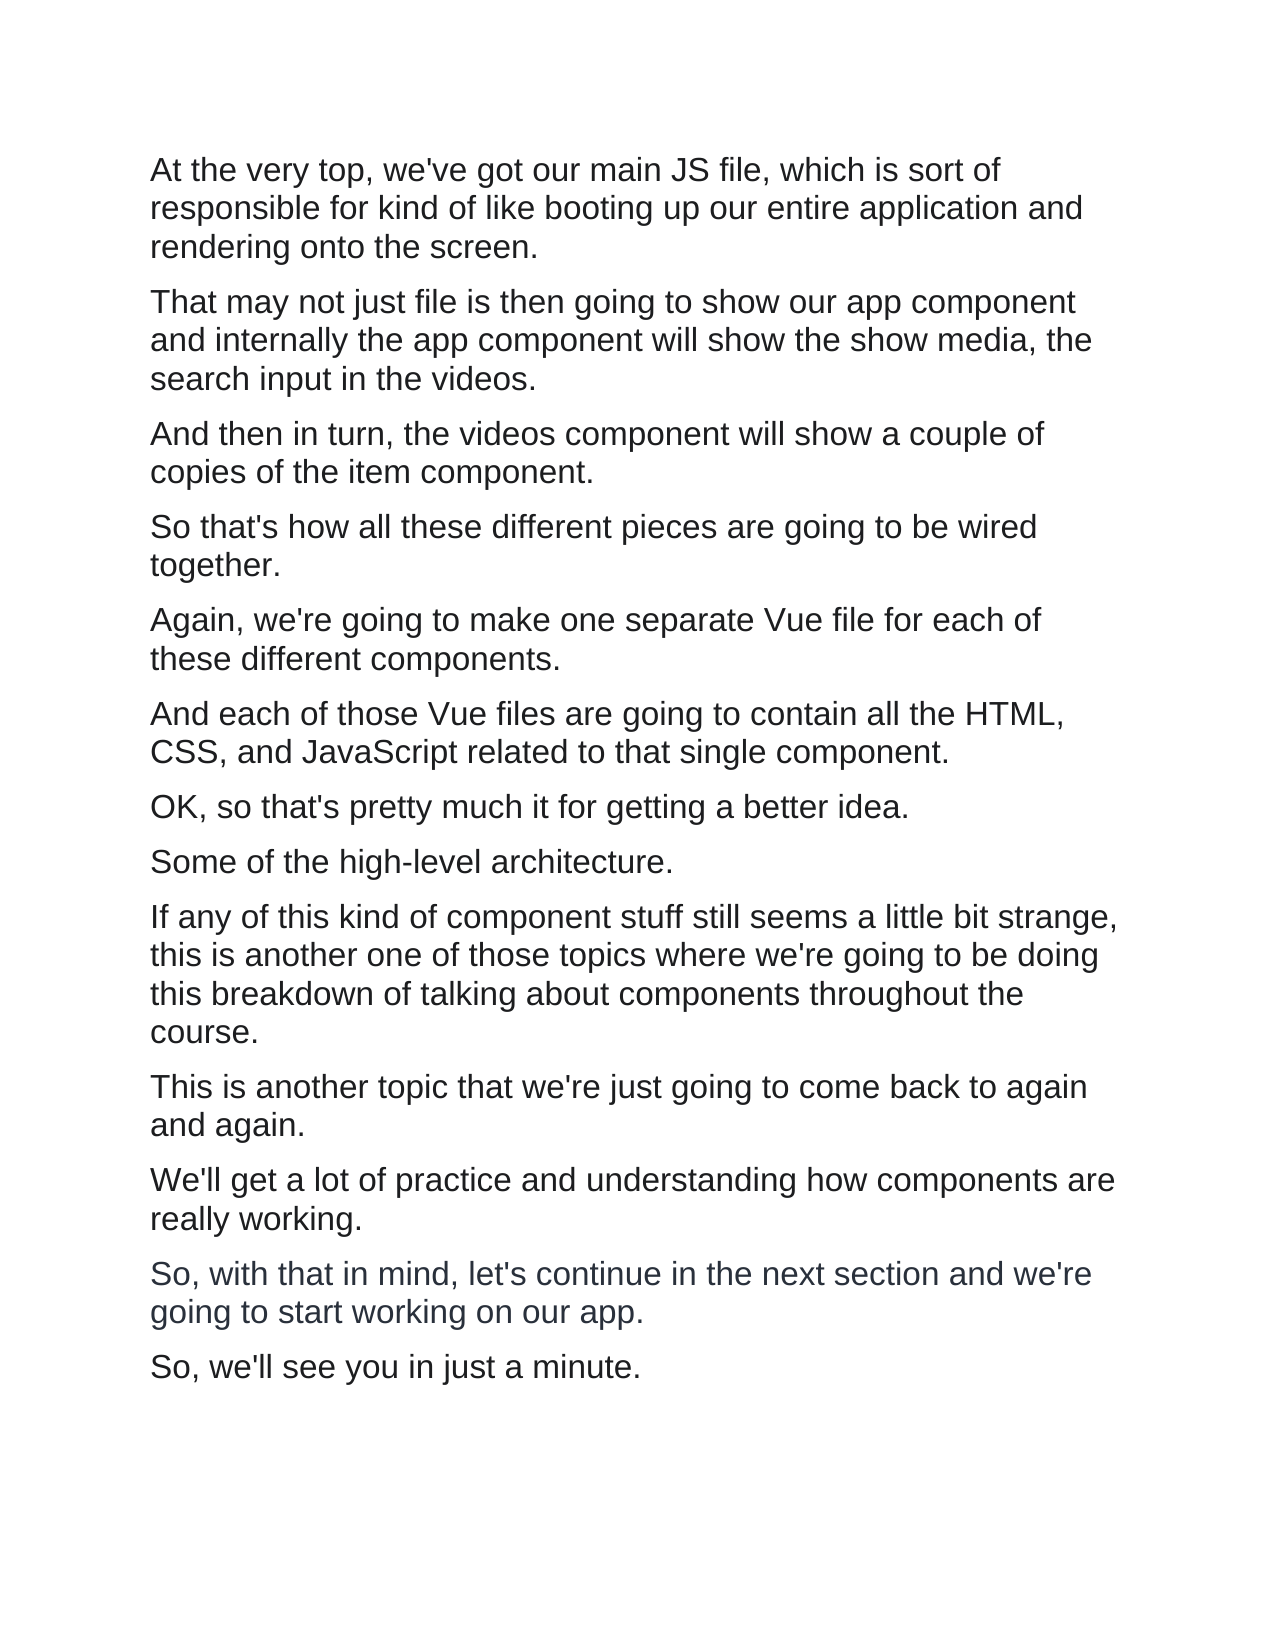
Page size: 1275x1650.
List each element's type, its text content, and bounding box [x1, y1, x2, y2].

text So, with that in mind, let's continue in the next section and we're going to start working on our app. [150, 1253, 1125, 1330]
text At the very top, we've got our main JS file, which is sort of responsible for kind of like booting up our entire application and rendering onto the screen. [150, 150, 1125, 265]
text Some of the high-level architecture. [150, 842, 1125, 880]
text So, we'll see you in just a minute. [150, 1347, 1125, 1385]
text We'll get a lot of practice and understanding how components are really working. [150, 1160, 1125, 1237]
text And each of those Vue files are going to contain all the HTML, CSS, and JavaScript related to that single component. [150, 693, 1125, 770]
text This is another topic that we're just going to come back to again and again. [150, 1067, 1125, 1144]
text OK, so that's pretty much it for getting a better idea. [150, 787, 1125, 825]
text That may not just file is then going to show our app component and internally the app component will show the show media, the search input in the videos. [150, 282, 1125, 397]
text So that's how all these different pieces are going to be wired together. [150, 507, 1125, 584]
text If any of this kind of component stuff still seems a little bit strange, this is another one of those topics where we're going to be doing this breakdown of talking about components throughout the course. [150, 897, 1125, 1050]
text Again, we're going to make one separate Vue file for each of these different components. [150, 600, 1125, 677]
text And then in turn, the videos component will show a couple of copies of the item component. [150, 413, 1125, 490]
